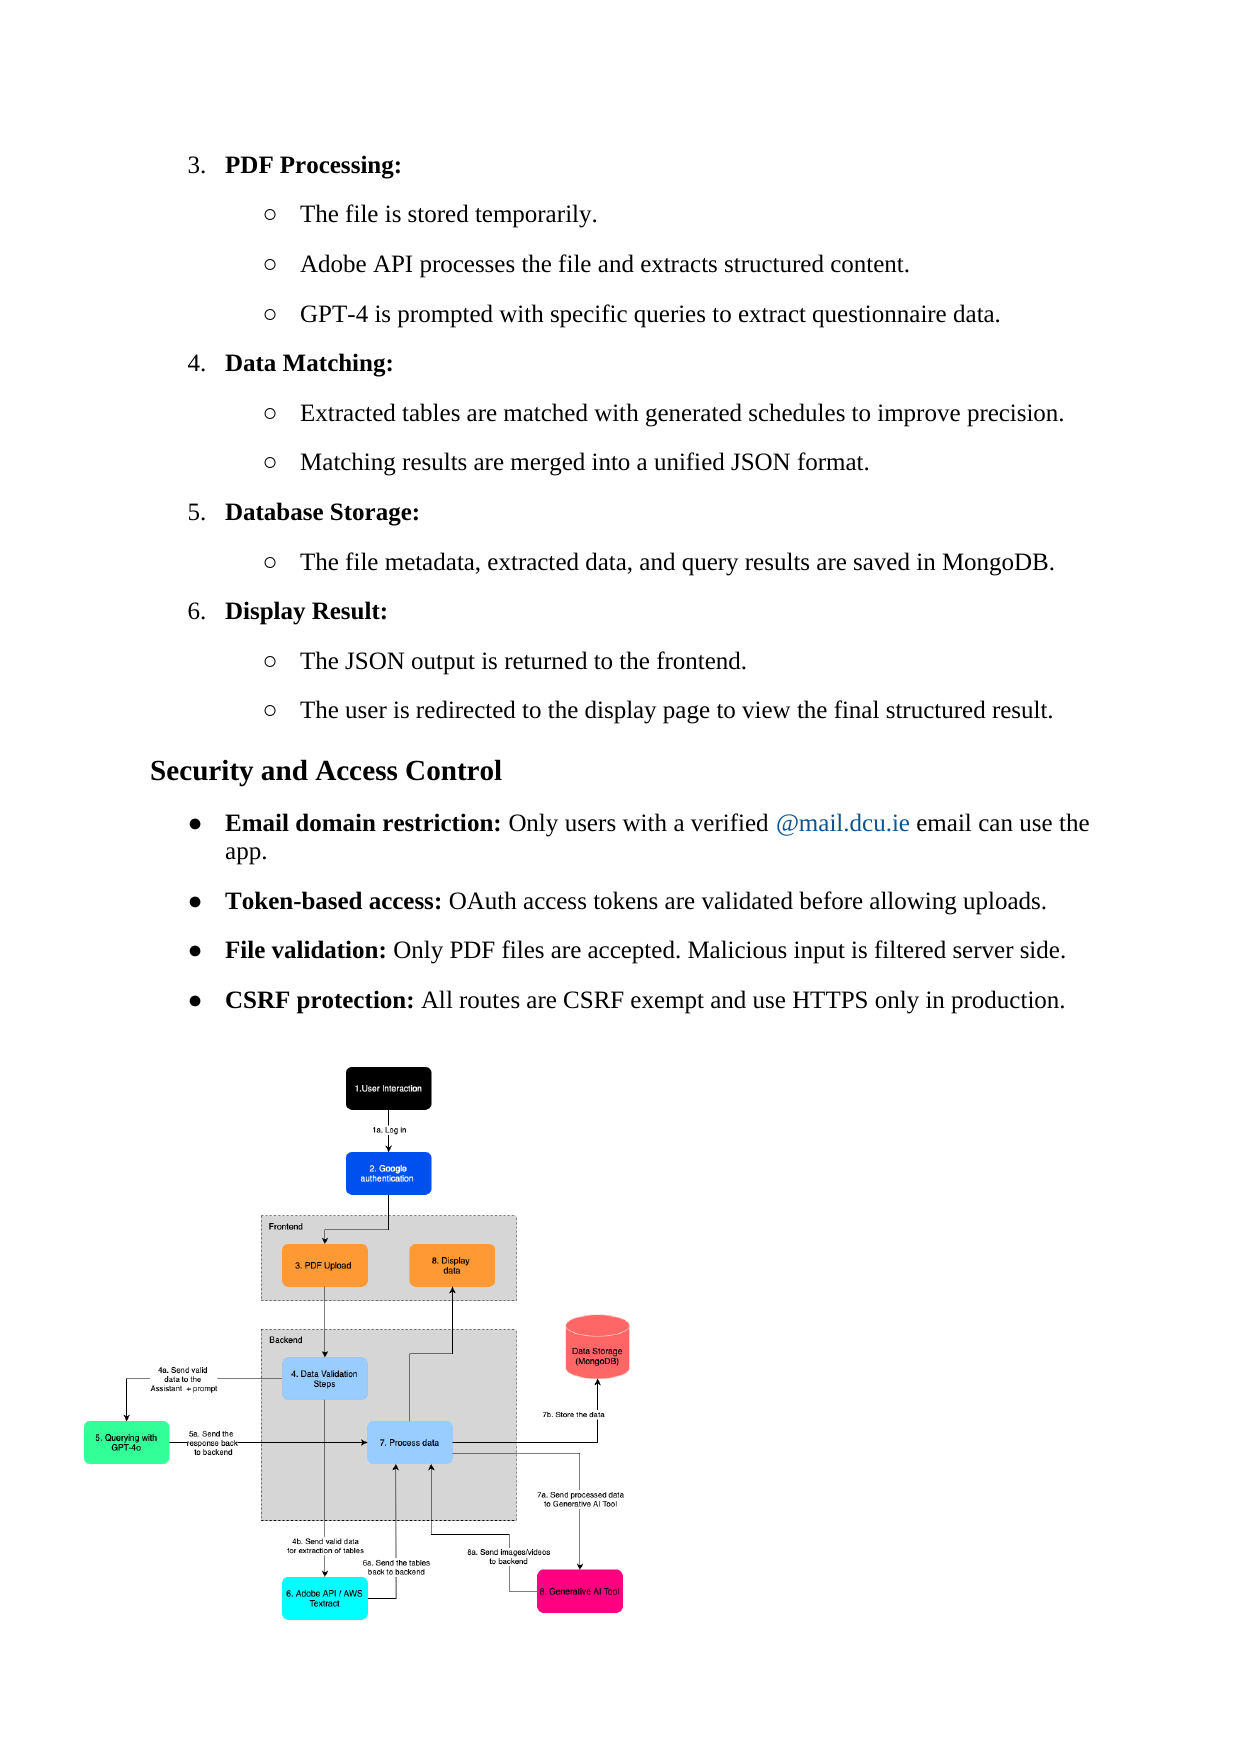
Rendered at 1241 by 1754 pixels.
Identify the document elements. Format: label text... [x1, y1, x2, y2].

list Database Storage: [187, 497, 1090, 526]
list CSRF protection: All routes are CSRF exempt and use HTTPS only in production. [187, 985, 1090, 1014]
list The user is redirected to the display page to view the final structured result. [262, 695, 1090, 724]
list File validation: Only PDF files are accepted. Malicious input is filtered server side. [187, 936, 1090, 964]
list GPT-4 is prompted with specific queries to extract questionnaire data. [262, 299, 1090, 327]
list Matching results are merged into a unified JSON format. [262, 447, 1090, 476]
subtitle Security and Access Control [150, 753, 1090, 787]
list Extracted tables are matched with generated schedules to improve precision. [262, 398, 1090, 427]
list Display Result: [187, 596, 1090, 625]
list The JSON output is returned to the frontend. [262, 646, 1090, 674]
list PDF Processing: [187, 150, 1090, 179]
list The file metadata, extracted data, and query results are saved in MongoDB. [262, 547, 1090, 575]
list Token-based access: OAuth access tokens are validated before allowing uploads. [187, 886, 1090, 915]
list Email domain restriction: Only users with a verified @mail.dcu.ie email can use the app. [187, 808, 1090, 865]
picture [76, 1049, 653, 1626]
list Data Matching: [187, 348, 1090, 377]
list The file is stored temporarily. [262, 199, 1090, 228]
list Adobe API processes the file and extracts structured content. [262, 249, 1090, 278]
